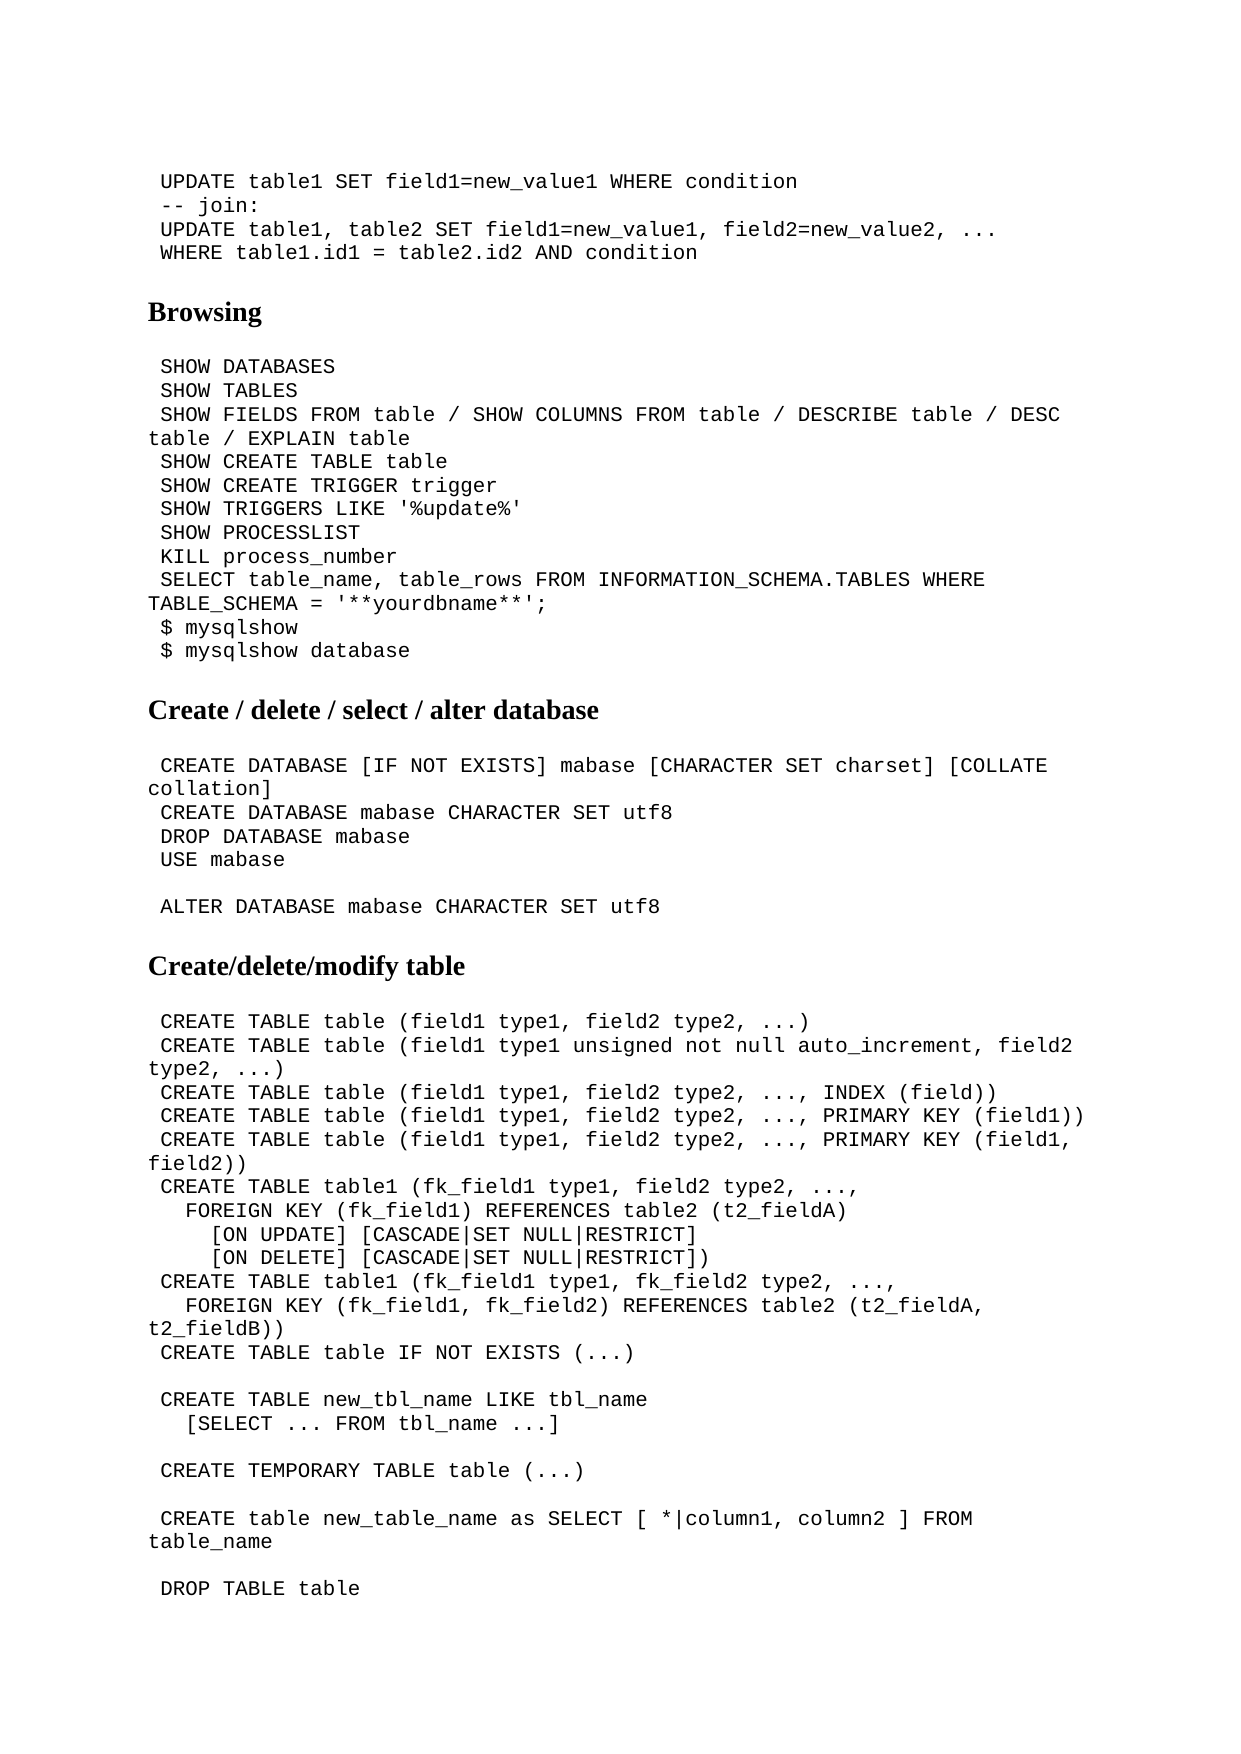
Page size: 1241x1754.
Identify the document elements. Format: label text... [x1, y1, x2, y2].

text CREATE DATABASE [IF NOT EXISTS] mabase [CHARACTER SET charset] [COLLATE collation] [148, 755, 1093, 802]
text UPDATE table1, table2 SET field1=new_value1, field2=new_value2, ... [148, 218, 1093, 242]
text FOREIGN KEY (fk_field1, fk_field2) REFERENCES table2 (t2_fieldA, t2_fieldB)) [148, 1295, 1093, 1342]
text CREATE table new_table_name as SELECT [ *|column1, column2 ] FROM table_name [148, 1507, 1093, 1555]
text UPDATE table1 SET field1=new_value1 WHERE condition [148, 171, 1093, 195]
text [ON DELETE] [CASCADE|SET NULL|RESTRICT]) [148, 1247, 1093, 1271]
text ALTER DATABASE mabase CHARACTER SET utf8 [148, 897, 1093, 920]
text USE mabase [148, 849, 1093, 873]
text [ON UPDATE] [CASCADE|SET NULL|RESTRICT] [148, 1224, 1093, 1247]
text CREATE TABLE table (field1 type1, field2 type2, ..., INDEX (field)) [148, 1082, 1093, 1106]
text CREATE TABLE table1 (fk_field1 type1, field2 type2, ..., [148, 1176, 1093, 1200]
text [SELECT ... FROM tbl_name ...] [148, 1413, 1093, 1437]
text CREATE TABLE table (field1 type1, field2 type2, ...) [148, 1011, 1093, 1034]
text SHOW FIELDS FROM table / SHOW COLUMNS FROM table / DESCRIBE table / DESC table / EXPLAIN table [148, 404, 1093, 451]
text CREATE TABLE table (field1 type1 unsigned not null auto_increment, field2 type2, ...) [148, 1034, 1093, 1082]
text KILL process_number [148, 546, 1093, 569]
text SHOW DATABASES [148, 357, 1093, 380]
text Create/delete/modify table [148, 949, 1093, 982]
text SHOW PROCESSLIST [148, 522, 1093, 546]
text CREATE TABLE table1 (fk_field1 type1, fk_field2 type2, ..., [148, 1271, 1093, 1295]
text CREATE TABLE table (field1 type1, field2 type2, ..., PRIMARY KEY (field1)) [148, 1106, 1093, 1129]
text $ mysqlshow [148, 617, 1093, 640]
text SHOW CREATE TRIGGER trigger [148, 475, 1093, 498]
text CREATE TABLE table IF NOT EXISTS (...) [148, 1342, 1093, 1366]
text DROP TABLE table [148, 1578, 1093, 1602]
text WHERE table1.id1 = table2.id2 AND condition [148, 242, 1093, 266]
text -- join: [148, 195, 1093, 218]
text SHOW TABLES [148, 380, 1093, 404]
text $ mysqlshow database [148, 640, 1093, 664]
text CREATE TABLE new_tbl_name LIKE tbl_name [148, 1389, 1093, 1413]
text SELECT table_name, table_rows FROM INFORMATION_SCHEMA.TABLES WHERE TABLE_SCHEMA = '**yourdbname**'; [148, 569, 1093, 617]
text DROP DATABASE mabase [148, 826, 1093, 849]
text CREATE TEMPORARY TABLE table (...) [148, 1460, 1093, 1484]
text FOREIGN KEY (fk_field1) REFERENCES table2 (t2_fieldA) [148, 1200, 1093, 1224]
text SHOW TRIGGERS LIKE '%update%' [148, 498, 1093, 522]
text CREATE DATABASE mabase CHARACTER SET utf8 [148, 802, 1093, 826]
text Create / delete / select / alter database [148, 693, 1093, 726]
text CREATE TABLE table (field1 type1, field2 type2, ..., PRIMARY KEY (field1, field2)) [148, 1129, 1093, 1176]
text SHOW CREATE TABLE table [148, 451, 1093, 475]
text Browsing [148, 295, 1093, 327]
